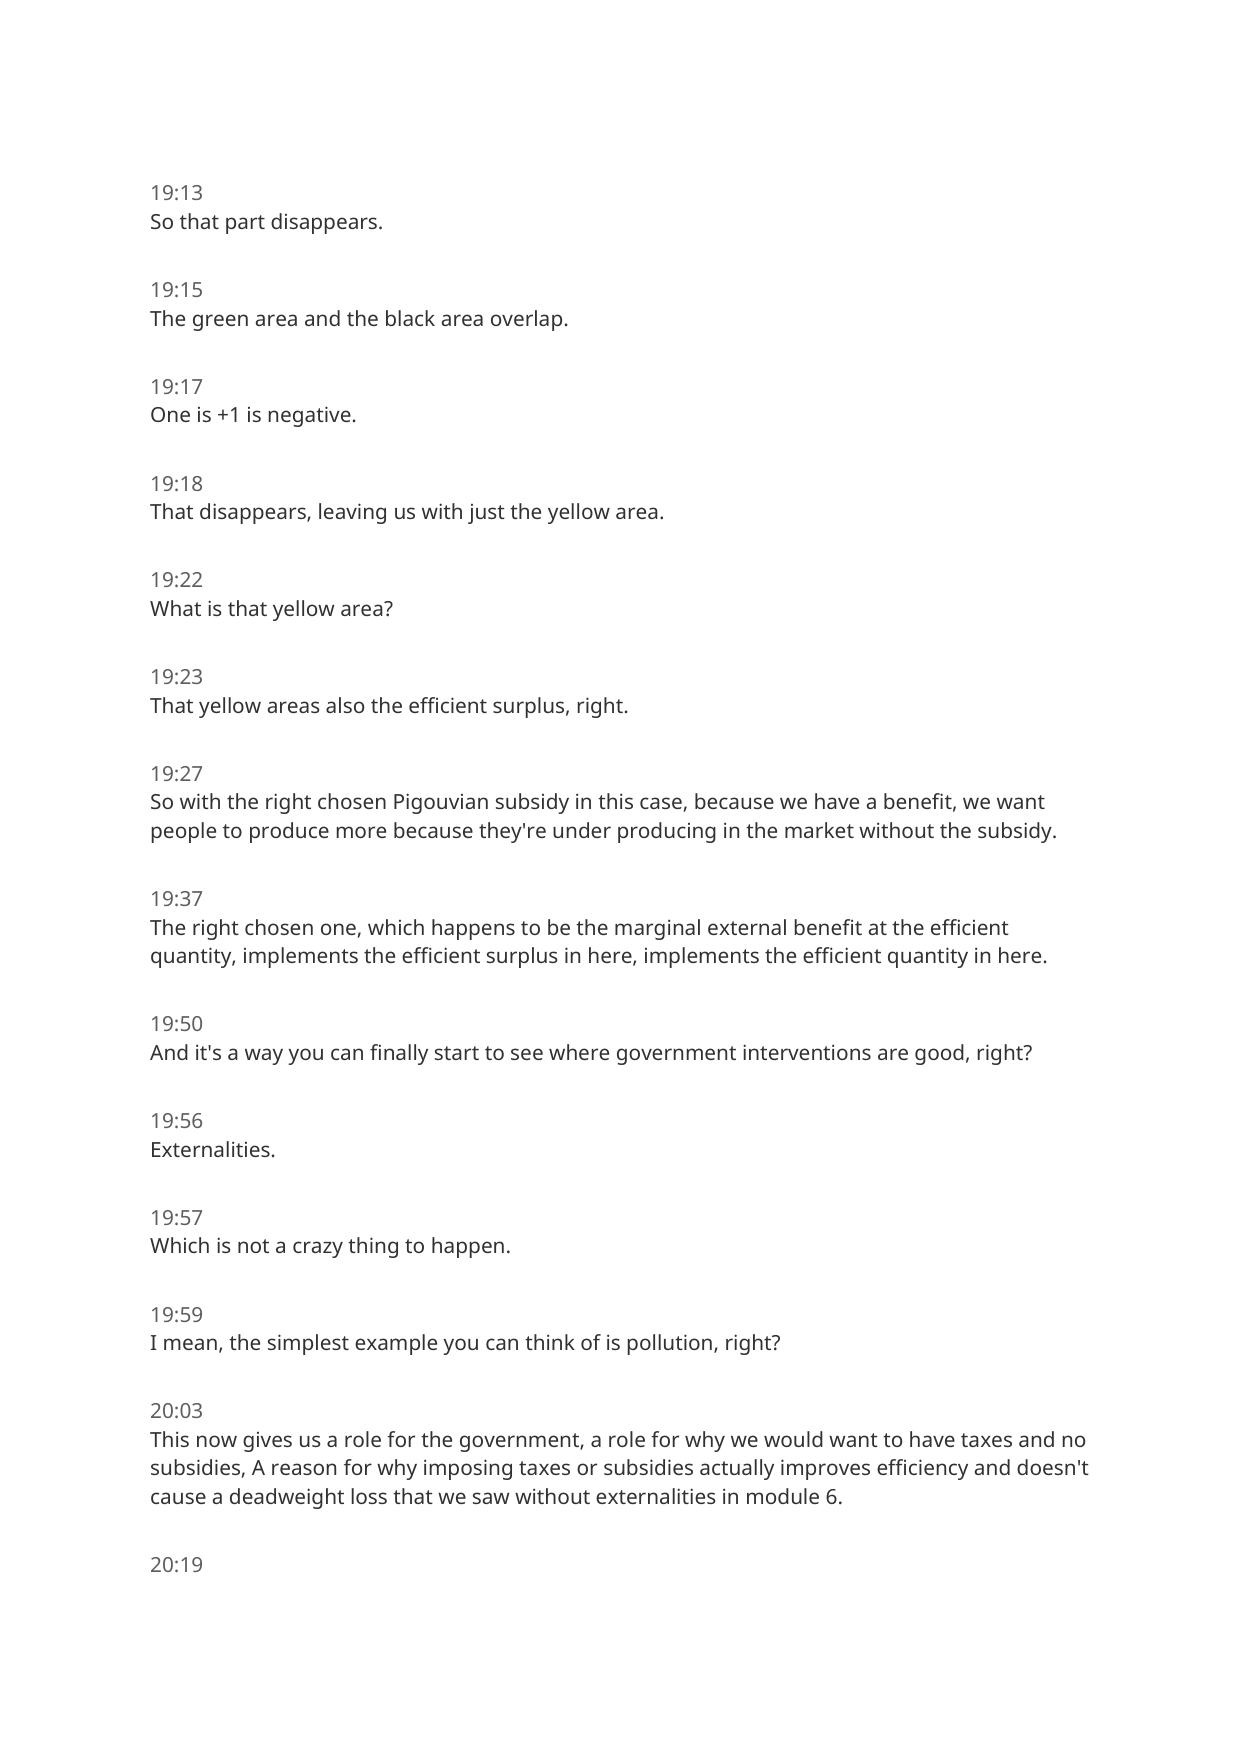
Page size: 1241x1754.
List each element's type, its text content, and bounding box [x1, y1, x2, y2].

text 19:17 One is +1 is negative. [150, 343, 1090, 429]
text 19:13 So that part disappears. [150, 150, 1090, 235]
text 19:27 So with the right chosen Pigouvian subsidy in this case, because we have a benefit, we want people to produce more because they're under producing in the market without the subsidy. [150, 731, 1090, 844]
text 19:57 Which is not a crazy thing to happen. [150, 1174, 1090, 1260]
text 19:50 And it's a way you can finally start to see where government interventions are good, right? [150, 981, 1090, 1066]
text 19:22 What is that yellow area? [150, 537, 1090, 622]
text 19:59 I mean, the simplest example you can think of is pollution, right? [150, 1271, 1090, 1357]
text 19:23 That yellow areas also the efficient surplus, right. [150, 634, 1090, 719]
text 19:56 Externalities. [150, 1078, 1090, 1163]
text 19:18 That disappears, leaving us with just the yellow area. [150, 440, 1090, 526]
text 19:37 The right chosen one, which happens to be the marginal external benefit at the efficient quantity, implements the efficient surplus in here, implements the efficient quantity in here. [150, 856, 1090, 969]
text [150, 1522, 1090, 1579]
text 20:03 This now gives us a role for the government, a role for why we would want to have taxes and no subsidies, A reason for why imposing taxes or subsidies actually improves efficiency and doesn't cause a deadweight loss that we saw without externalities in module 6. [150, 1368, 1090, 1510]
text 19:15 The green area and the black area overlap. [150, 247, 1090, 332]
